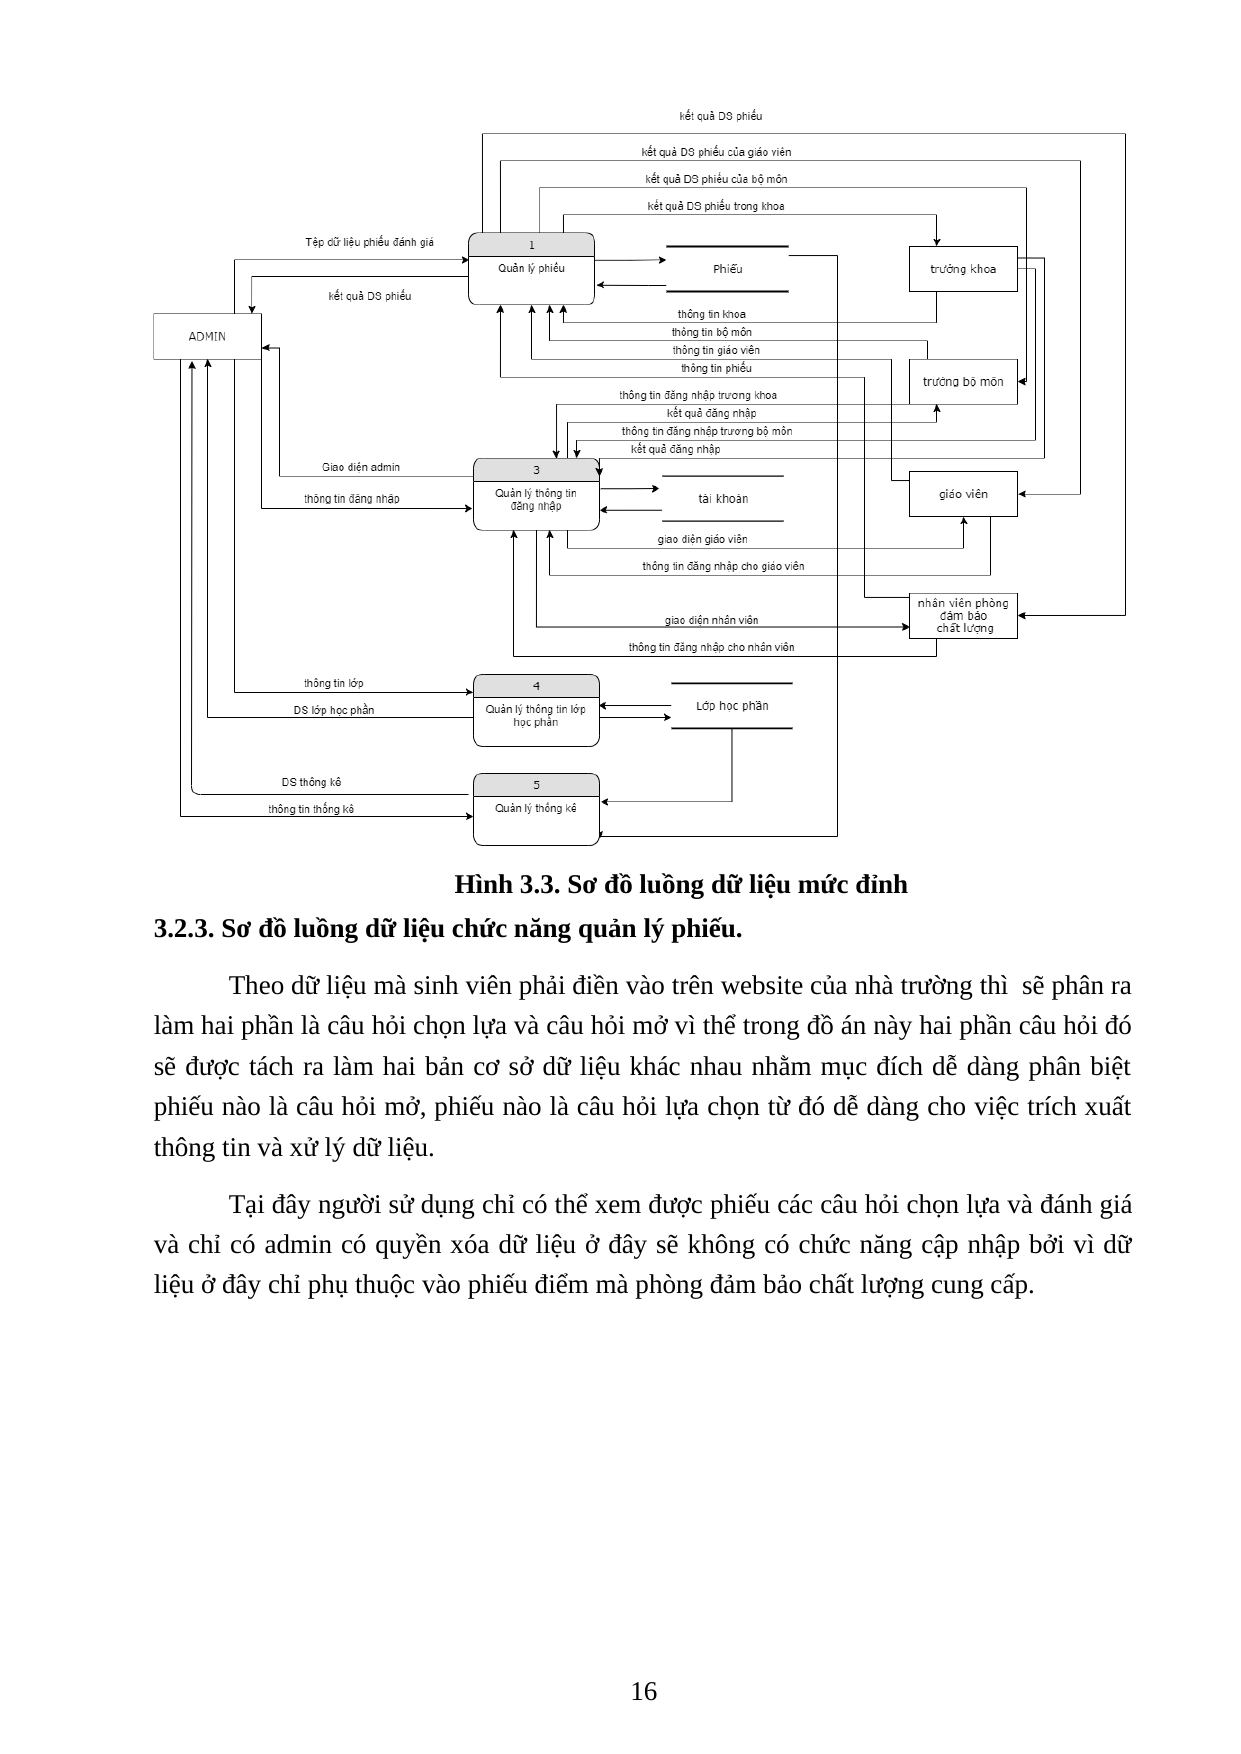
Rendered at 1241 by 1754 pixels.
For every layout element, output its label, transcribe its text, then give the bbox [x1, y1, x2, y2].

picture [153, 106, 1134, 847]
text Tại đây người sử dụng chỉ có thể xem được phiếu các câu hỏi chọn lựa và đánh giá và chỉ có admin có quyền xóa dữ liệu ở đây sẽ không có chức năng cập nhập bởi vì dữ liệu ở đây chỉ phụ thuộc vào phiếu điểm mà phòng đảm bảo chất lượng cung cấp. [153, 1188, 1134, 1300]
text Theo dữ liệu mà sinh viên phải điền vào trên website của nhà trường thì sẽ phân ra làm hai phần là câu hỏi chọn lựa và câu hỏi mở vì thể trong đồ án này hai phần câu hỏi đó sẽ được tách ra làm hai bản cơ sở dữ liệu khác nhau nhằm mục đích dễ dàng phân biệt phiếu nào là câu hỏi mở, phiếu nào là câu hỏi lựa chọn từ đó dễ dàng cho việc trích xuất thông tin và xử lý dữ liệu. [153, 969, 1134, 1162]
text Hình 3.3. Sơ đồ luồng dữ liệu mức đỉnh [228, 868, 1134, 899]
text Sơ đồ luồng dữ liệu chức năng quản lý phiếu. [153, 912, 1134, 943]
